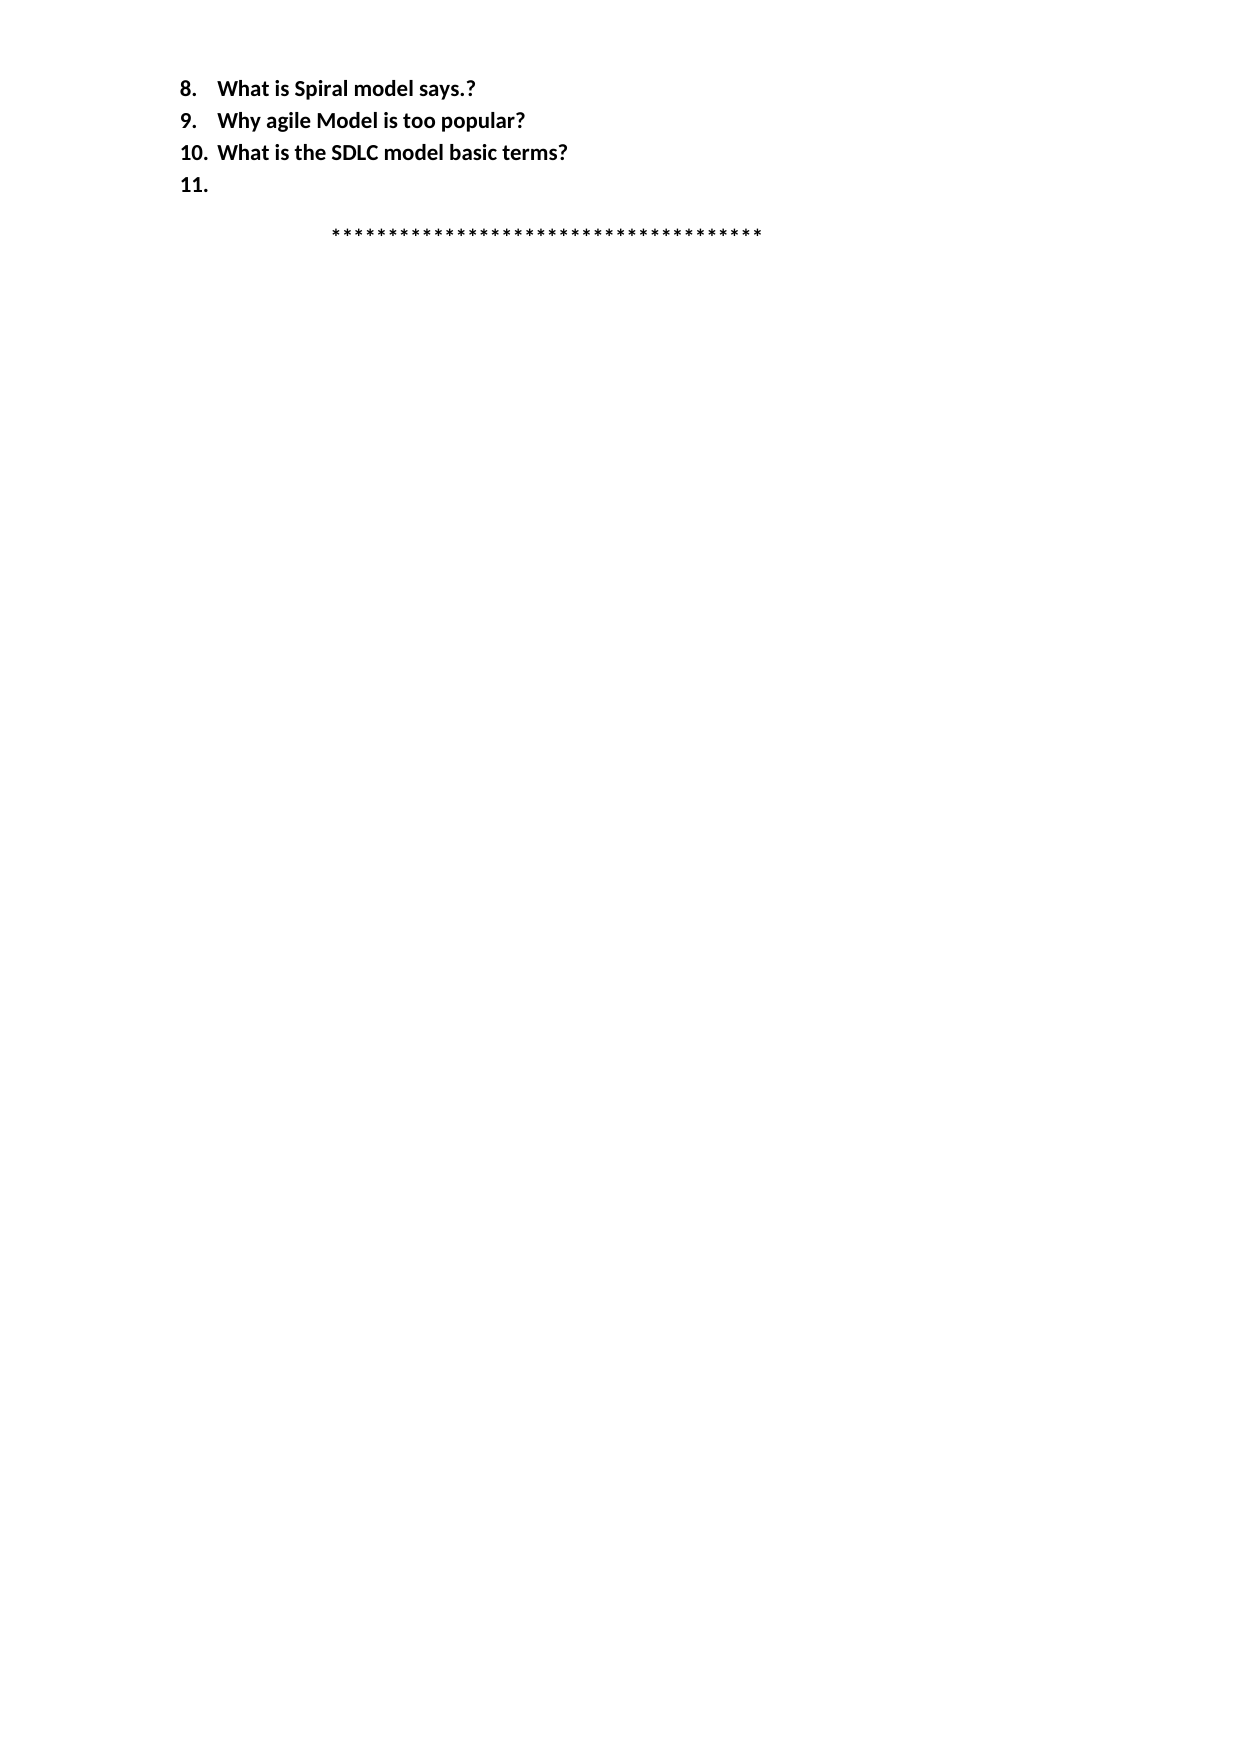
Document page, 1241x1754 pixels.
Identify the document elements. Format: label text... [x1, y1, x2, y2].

list What is Spiral model says.? [179, 74, 1090, 102]
list What is the SDLC model basic terms? [179, 138, 1090, 166]
list Why agile Model is too popular? [179, 106, 1090, 134]
text ************************************** [150, 223, 1090, 251]
